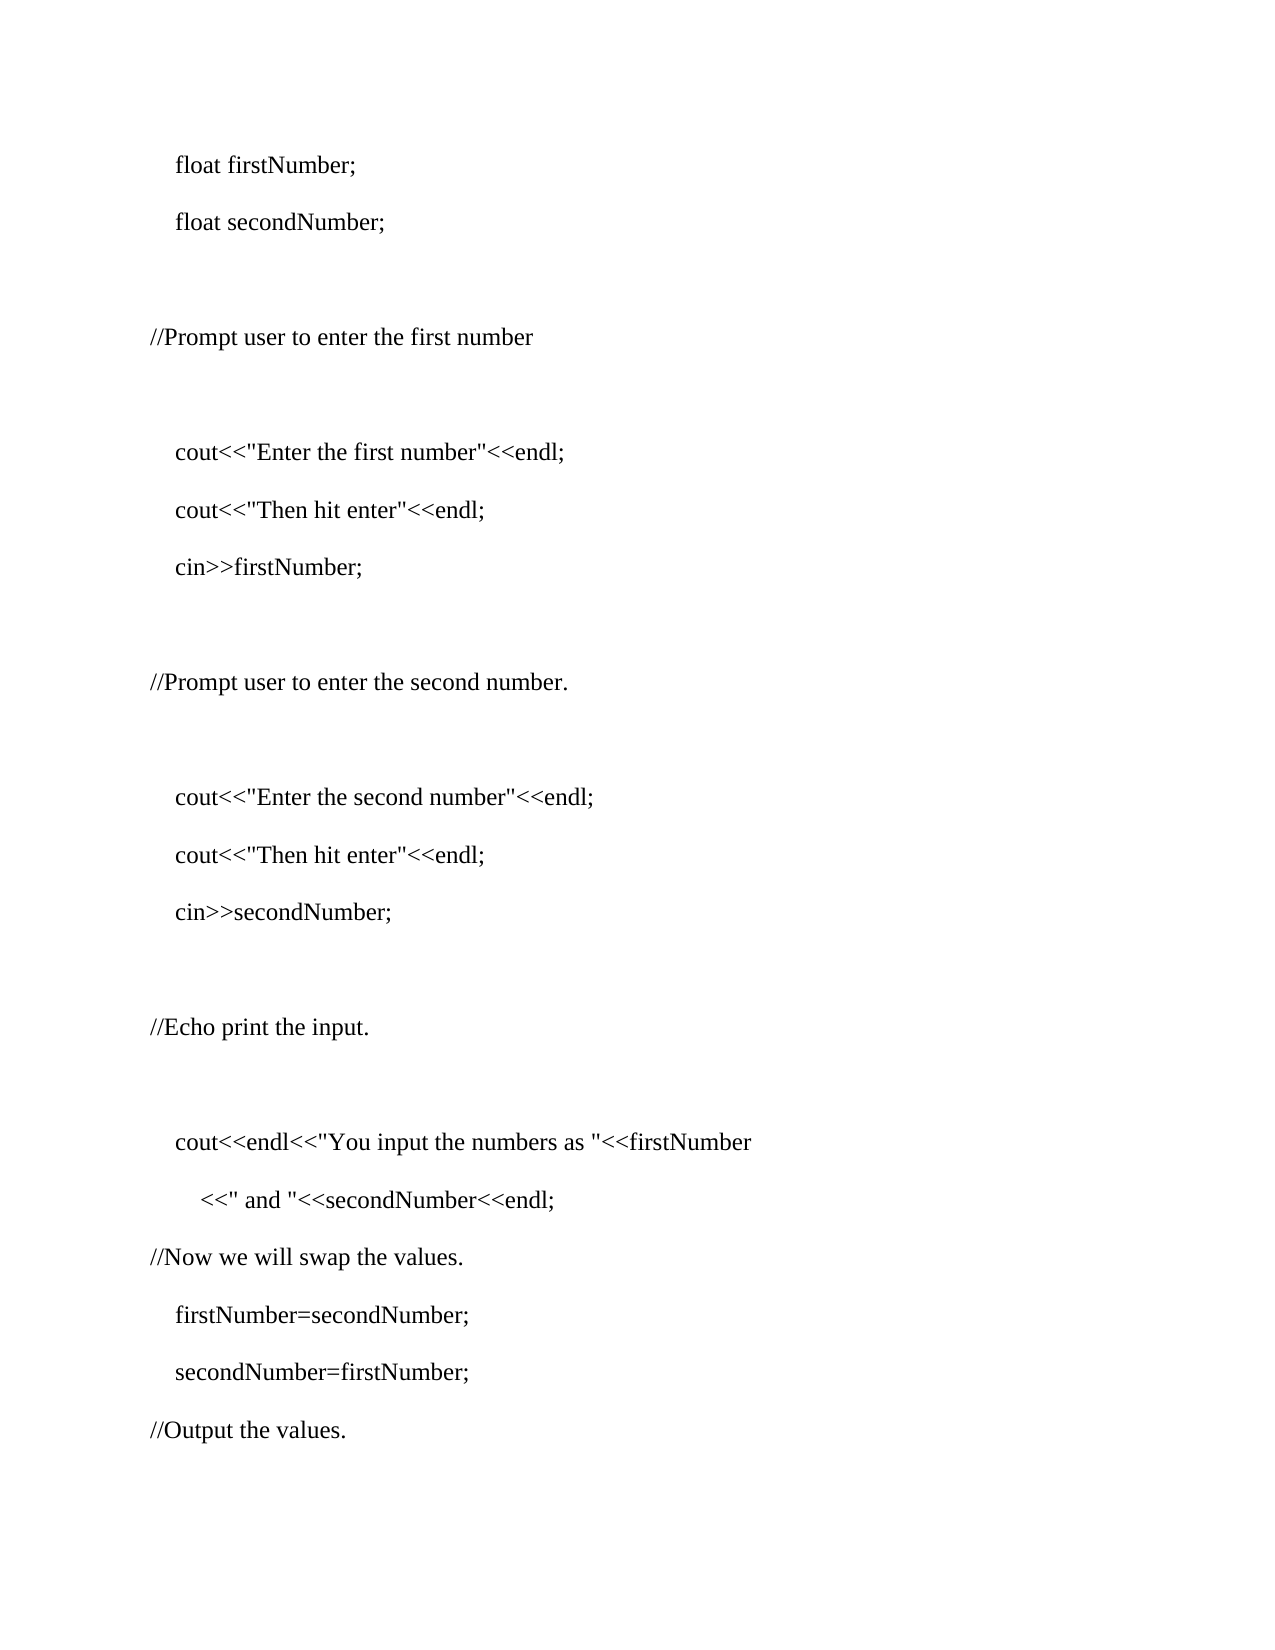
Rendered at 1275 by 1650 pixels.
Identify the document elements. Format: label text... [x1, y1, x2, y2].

text cout<<"Enter the first number"<<endl; [150, 437, 1125, 466]
text cout<<endl<<"You input the numbers as "<<firstNumber [150, 1127, 1125, 1156]
text <<" and "<<secondNumber<<endl; [150, 1185, 1125, 1214]
text cout<<"Then hit enter"<<endl; [150, 495, 1125, 524]
text float secondNumber; [150, 207, 1125, 236]
text //Echo print the input. [150, 1012, 1125, 1041]
text cin>>firstNumber; [150, 552, 1125, 581]
text cin>>secondNumber; [150, 897, 1125, 926]
text //Output the values. [150, 1415, 1125, 1444]
text //Prompt user to enter the first number [150, 322, 1125, 351]
text firstNumber=secondNumber; [150, 1300, 1125, 1329]
text //Prompt user to enter the second number. [150, 667, 1125, 696]
text //Now we will swap the values. [150, 1242, 1125, 1271]
text cout<<"Enter the second number"<<endl; [150, 782, 1125, 811]
text cout<<"Then hit enter"<<endl; [150, 840, 1125, 869]
text float firstNumber; [150, 150, 1125, 179]
text secondNumber=firstNumber; [150, 1357, 1125, 1386]
